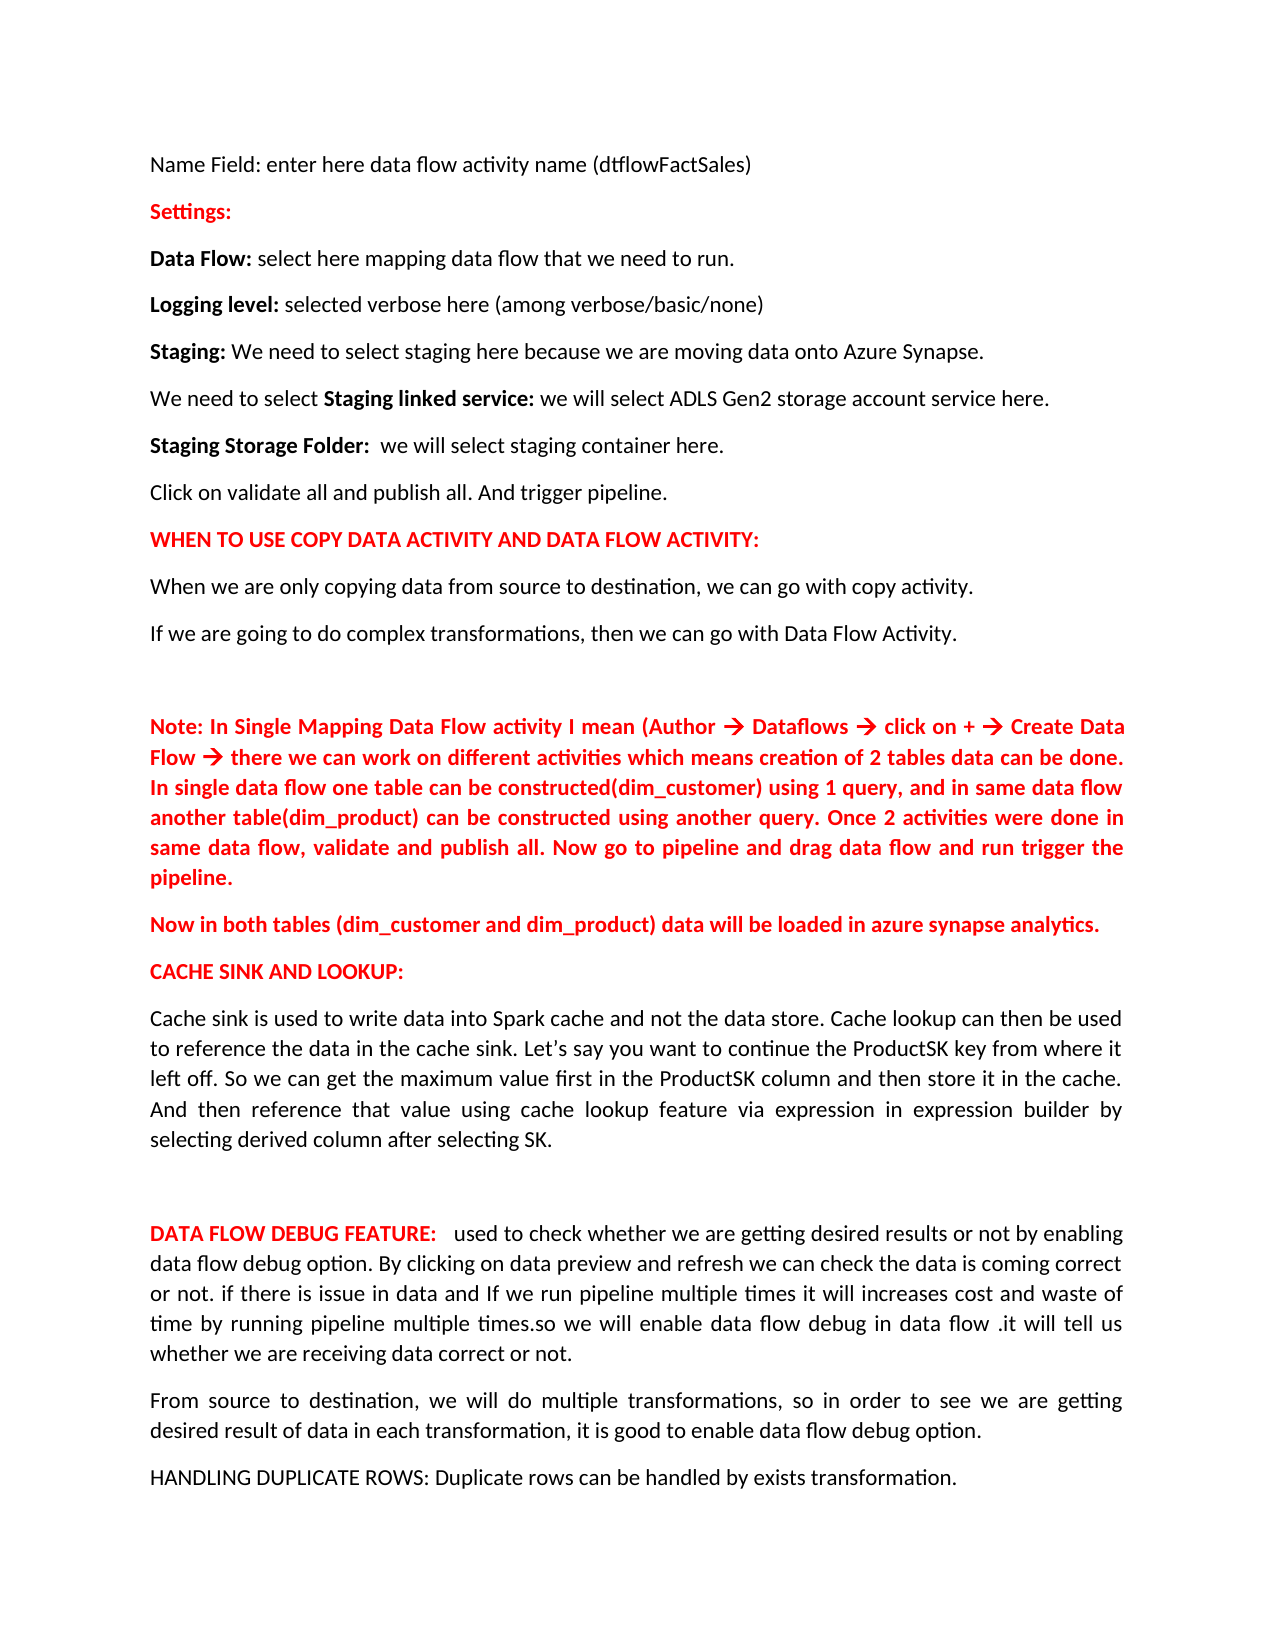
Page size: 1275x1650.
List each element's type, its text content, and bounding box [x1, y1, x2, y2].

text CACHE SINK AND LOOKUP: [150, 957, 1125, 985]
text If we are going to do complex transformations, then we can go with Data Flow Activity. [150, 619, 1125, 647]
text Staging Storage Folder: we will select staging container here. [150, 431, 1125, 459]
text From source to destination, we will do multiple transformations, so in order to see we are getting desired result of data in each transformation, it is good to enable data flow debug option. [150, 1386, 1125, 1445]
text When we are only copying data from source to destination, we can go with copy activity. [150, 572, 1125, 600]
text Logging level: selected verbose here (among verbose/basic/none) [150, 291, 1125, 319]
text Staging: We need to select staging here because we are moving data onto Azure Synapse. [150, 337, 1125, 366]
text DATA FLOW DEBUG FEATURE: used to check whether we are getting desired results or not by enabling data flow debug option. By clicking on data preview and refresh we can check the data is coming correct or not. if there is issue in data and If we run pipeline multiple times it will increases cost and waste of time by running pipeline multiple times.so we will enable data flow debug in data flow .it will tell us whether we are receiving data correct or not. [150, 1219, 1125, 1368]
text Cache sink is used to write data into Spark cache and not the data store. Cache lookup can then be used to reference the data in the cache sink. Let’s say you want to continue the ProductSK key from where it left off. So we can get the maximum value first in the ProductSK column and then store it in the cache. And then reference that value using cache lookup feature via expression in expression builder by selecting derived column after selecting SK. [150, 1004, 1125, 1153]
text Now in both tables (dim_customer and dim_product) data will be loaded in azure synapse analytics. [150, 910, 1125, 938]
text HANDLING DUPLICATE ROWS: Duplicate rows can be handled by exists transformation. [150, 1463, 1125, 1492]
text Settings: [150, 197, 1125, 225]
text Note: In Single Mapping Data Flow activity I mean (Author Dataflows click on + Create Data Flow there we can work on different activities which means creation of 2 tables data can be done. In single data flow one table can be constructed(dim_customer) using 1 query, and in same data flow another table(dim_product) can be constructed using another query. Once 2 activities were done in same data flow, validate and publish all. Now go to pipeline and drag data flow and run trigger the pipeline. [150, 712, 1125, 892]
text Click on validate all and publish all. And trigger pipeline. [150, 478, 1125, 506]
text WHEN TO USE COPY DATA ACTIVITY AND DATA FLOW ACTIVITY: [150, 525, 1125, 553]
text Data Flow: select here mapping data flow that we need to run. [150, 244, 1125, 272]
text Name Field: enter here data flow activity name (dtflowFactSales) [150, 150, 1125, 178]
text We need to select Staging linked service: we will select ADLS Gen2 storage account service here. [150, 384, 1125, 412]
